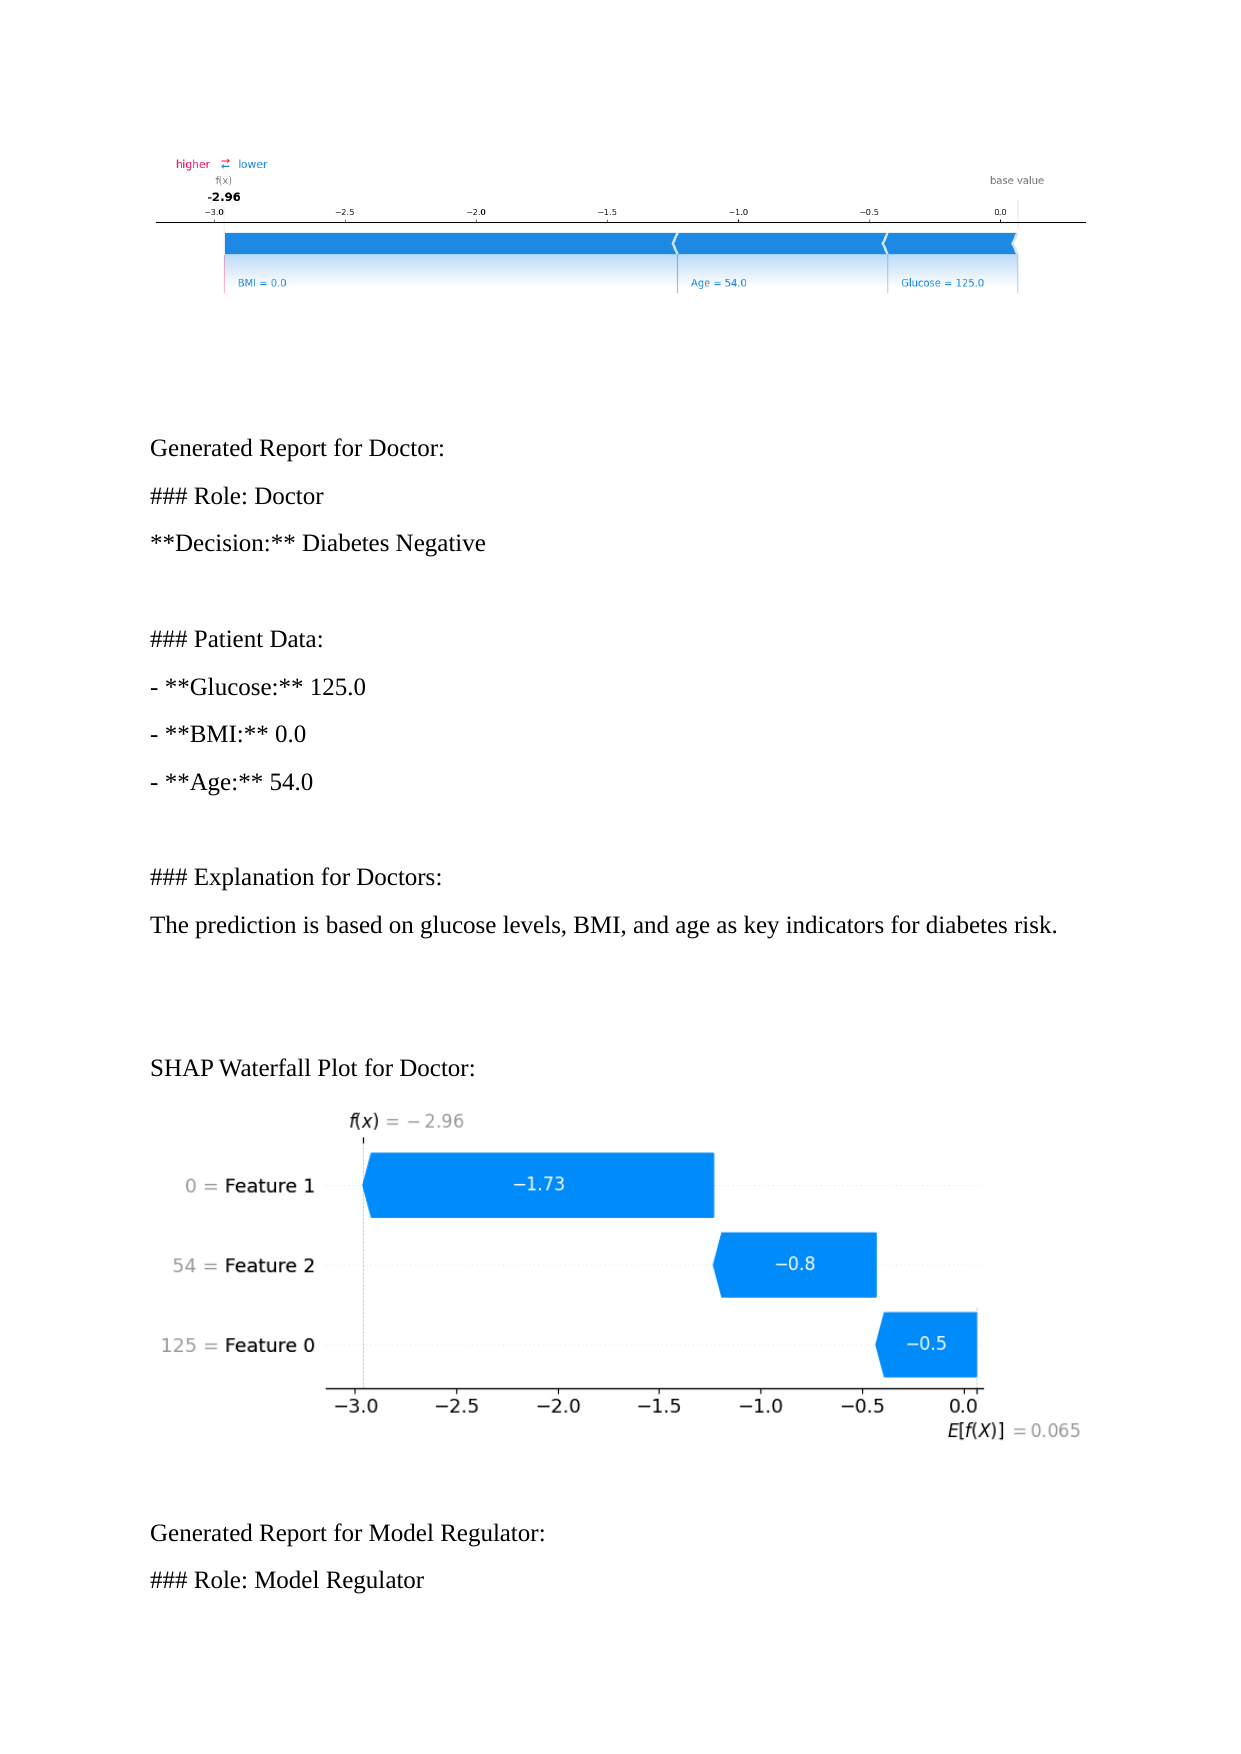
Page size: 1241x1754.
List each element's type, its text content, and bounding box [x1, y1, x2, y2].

text ### Explanation for Doctors: [150, 862, 1090, 891]
text - **BMI:** 0.0 [150, 719, 1090, 748]
text - **Age:** 54.0 [150, 767, 1090, 796]
text The prediction is based on glucose levels, BMI, and age as key indicators for diabetes risk. [150, 910, 1090, 939]
text SHAP Waterfall Plot for Doctor: [150, 1053, 1090, 1082]
text **Decision:** Diabetes Negative [150, 528, 1090, 557]
text Generated Report for Model Regulator: [150, 1518, 1090, 1546]
text Generated Report for Doctor: [150, 433, 1090, 462]
picture [150, 1101, 1091, 1452]
picture [150, 150, 1091, 367]
text ### Role: Doctor [150, 481, 1090, 509]
text ### Patient Data: [150, 624, 1090, 653]
text - **Glucose:** 125.0 [150, 672, 1090, 700]
text ### Role: Model Regulator [150, 1565, 1090, 1594]
